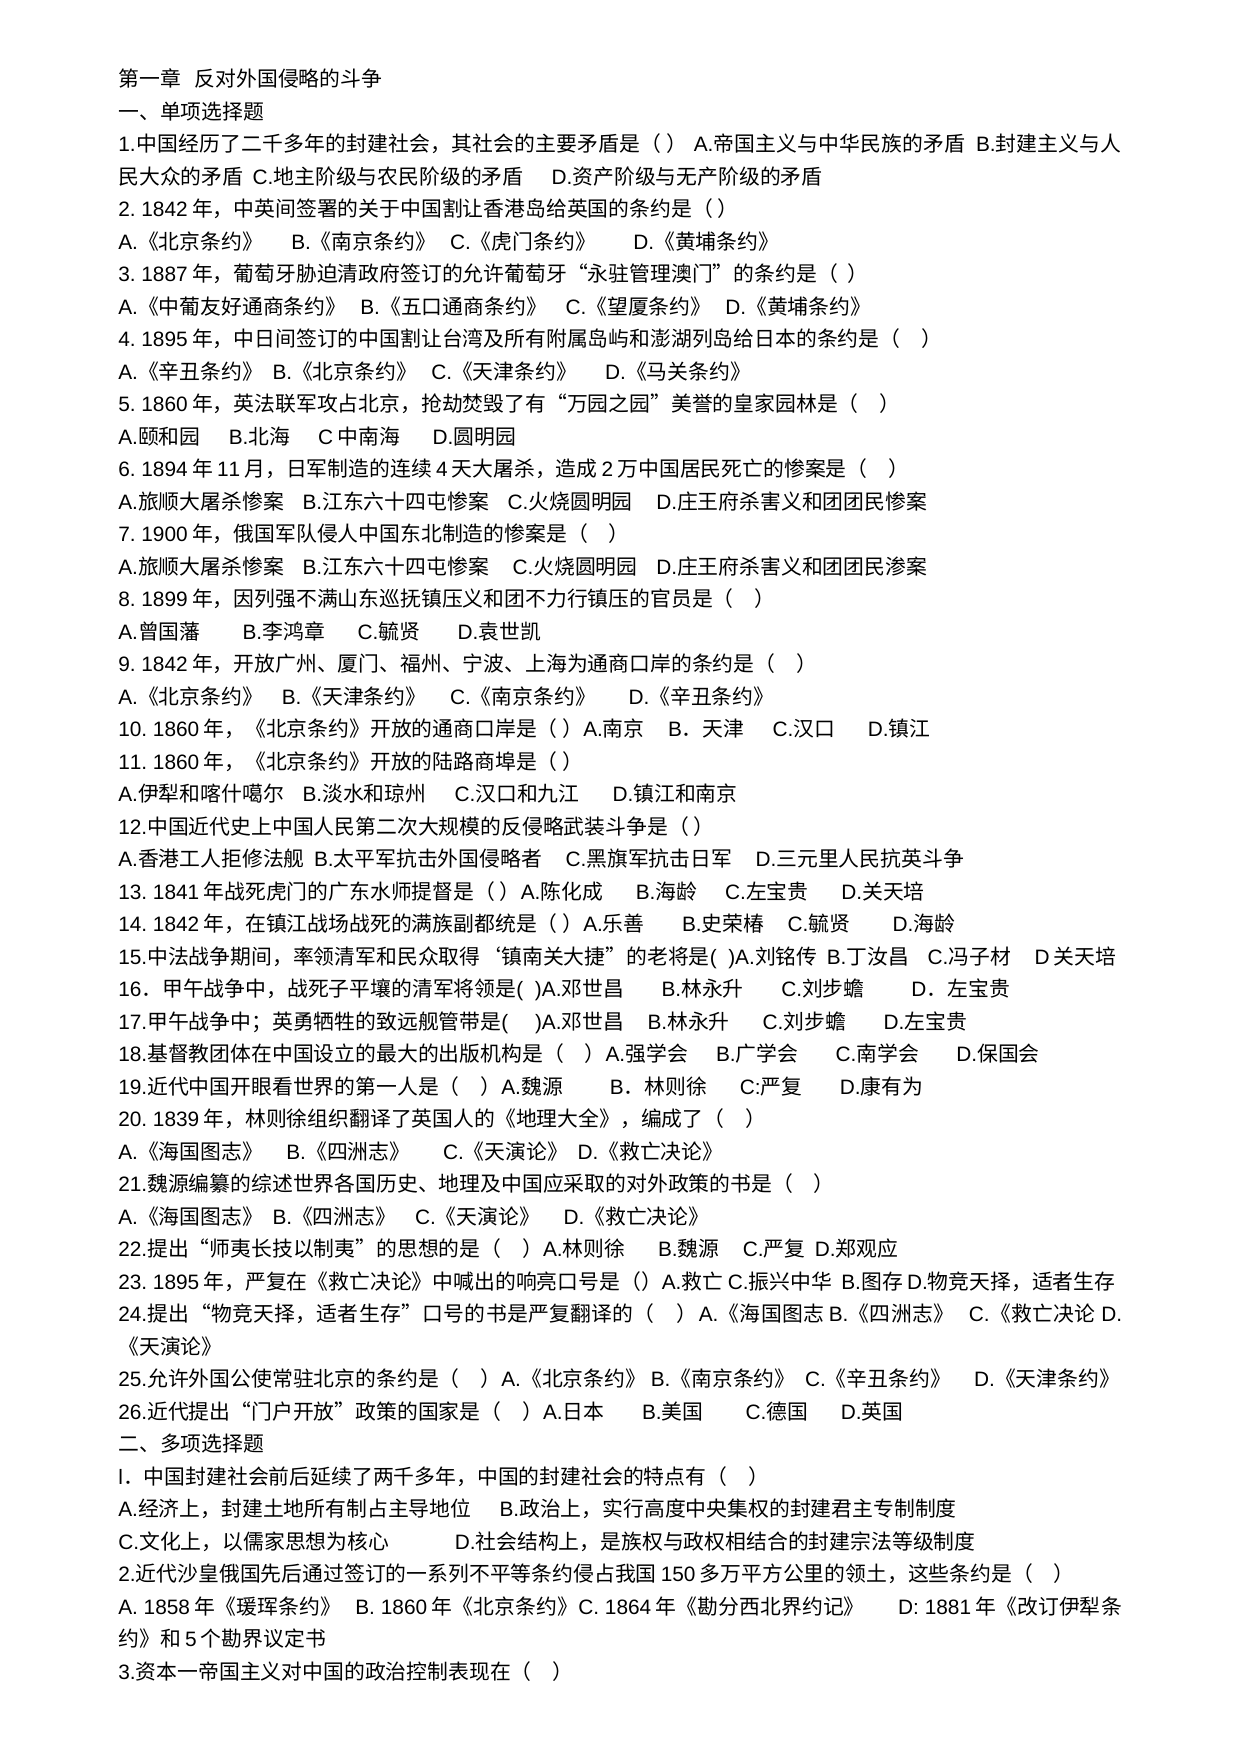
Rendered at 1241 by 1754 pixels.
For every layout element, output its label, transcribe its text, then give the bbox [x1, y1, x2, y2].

text 3.资本一帝国主义对中国的政治控制表现在（ ） [118, 1654, 1122, 1686]
text C.文化上，以儒家思想为核心 D.社会结构上，是族权与政权相结合的封建宗法等级制度 [118, 1524, 1122, 1556]
text 23. 1895年，严复在《救亡决论》中喊出的响亮口号是（）A.救亡 C.振兴中华 B.图存D.物竞天择，适者生存 [118, 1264, 1122, 1296]
text 24.提出“物竞天择，适者生存”口号的书是严复翻译的（ ）A.《海国图志B.《四洲志》 C.《救亡决论 D.《天演论》 [118, 1296, 1122, 1361]
text 3. 1887年，葡萄牙胁迫清政府签订的允许葡萄牙“永驻管理澳门”的条约是（ ） [118, 256, 1122, 289]
text A.颐和园 B.北海 C中南海 D.圆明园 [118, 419, 1122, 451]
text 5. 1860年，英法联军攻占北京，抢劫焚毁了有“万园之园”美誉的皇家园林是（ ） [118, 386, 1122, 419]
text A.伊犁和喀什噶尔 B.淡水和琼州 C.汉口和九江 D.镇江和南京 [118, 776, 1122, 809]
text A.香港工人拒修法舰 B.太平军抗击外国侵略者 C.黑旗军抗击日军 D.三元里人民抗英斗争 [118, 841, 1122, 874]
text A.《北京条约》 B.《南京条约》 C.《虎门条约》 D.《黄埔条约》 [118, 224, 1122, 256]
text A.曾国藩 B.李鸿章 C.毓贤 D.袁世凯 [118, 614, 1122, 646]
text A.《海国图志》 B.《四洲志》 C.《天演论》 D.《救亡决论》 [118, 1199, 1122, 1231]
text 2. 1842年，中英间签署的关于中国割让香港岛给英国的条约是（ ） [118, 191, 1122, 224]
text A.经济上，封建土地所有制占主导地位 B.政治上，实行高度中央集权的封建君主专制制度 [118, 1491, 1122, 1524]
text 19.近代中国开眼看世界的第一人是（ ）A.魏源 B．林则徐 C:严复 D.康有为 [118, 1069, 1122, 1101]
text 第一章 反对外国侵略的斗争 [118, 61, 1122, 94]
text 10. 1860年，《北京条约》开放的通商口岸是（ ）A.南京 B．天津 C.汉口 D.镇江 [118, 711, 1122, 744]
text 4. 1895年，中日间签订的中国割让台湾及所有附属岛屿和澎湖列岛给日本的条约是（ ） [118, 321, 1122, 354]
text 2.近代沙皇俄国先后通过签订的一系列不平等条约侵占我国150多万平方公里的领土，这些条约是（ ） [118, 1556, 1122, 1589]
text 15.中法战争期间，率领清军和民众取得‘镇南关大捷”的老将是( )A.刘铭传 B.丁汝昌 C.冯子材 D关天培 [118, 939, 1122, 971]
text 一、单项选择题 [118, 94, 1122, 126]
text 12.中国近代史上中国人民第二次大规模的反侵略武装斗争是（ ） [118, 809, 1122, 841]
text 9. 1842年，开放广州、厦门、福州、宁波、上海为通商口岸的条约是（ ） [118, 646, 1122, 679]
text 14. 1842年，在镇江战场战死的满族副都统是（ ）A.乐善 B.史荣椿 C.毓贤 D.海龄 [118, 906, 1122, 939]
text 13. 1841年战死虎门的广东水师提督是（ ）A.陈化成 B.海龄 C.左宝贵 D.关天培 [118, 874, 1122, 906]
text A. 1858年《瑗珲条约》 B. 1860年《北京条约》C. 1864年《勘分西北界约记》 D: 1881年《改订伊犁条约》和5个勘界议定书 [118, 1589, 1122, 1654]
text 26.近代提出“门户开放”政策的国家是（ ）A.日本 B.美国 C.德国 D.英国 [118, 1394, 1122, 1426]
text 18.基督教团体在中国设立的最大的出版机构是（ ）A.强学会 B.广学会 C.南学会 D.保国会 [118, 1036, 1122, 1069]
text 二、多项选择题 [118, 1426, 1122, 1459]
text 20. 1839年，林则徐组织翻译了英国人的《地理大全》，编成了（ ） [118, 1101, 1122, 1134]
text 16．甲午战争中，战死子平壤的清军将领是( )A.邓世昌 B.林永升 C.刘步蟾 D．左宝贵 [118, 971, 1122, 1004]
text 11. 1860年，《北京条约》开放的陆路商埠是（ ） [118, 744, 1122, 776]
text 17.甲午战争中；英勇牺牲的致远舰管带是( )A.邓世昌 B.林永升 C.刘步蟾 D.左宝贵 [118, 1004, 1122, 1036]
text A.旅顺大屠杀惨案 B.江东六十四屯惨案 C.火烧圆明园 D.庄王府杀害义和团团民渗案 [118, 549, 1122, 581]
text A.《中葡友好通商条约》 B.《五口通商条约》 C.《望厦条约》 D.《黄埔条约》 [118, 289, 1122, 321]
text 25.允许外国公使常驻北京的条约是（ ）A.《北京条约》 B.《南京条约》 C.《辛丑条约》 D.《天津条约》 [118, 1361, 1122, 1394]
text 8. 1899年，因列强不满山东巡抚镇压义和团不力行镇压的官员是（ ） [118, 581, 1122, 614]
text l．中国封建社会前后延续了两千多年，中国的封建社会的特点有（ ） [118, 1459, 1122, 1491]
text A.《北京条约》 B.《天津条约》 C.《南京条约》 D.《辛丑条约》 [118, 679, 1122, 711]
text A.《辛丑条约》 B.《北京条约》 C.《天津条约》 D.《马关条约》 [118, 354, 1122, 386]
text A.《海国图志》 B.《四洲志》 C.《天演论》 D.《救亡决论》 [118, 1134, 1122, 1166]
text 22.提出“师夷长技以制夷”的思想的是（ ）A.林则徐 B.魏源 C.严复 D.郑观应 [118, 1231, 1122, 1264]
text 7. 1900年，俄国军队侵人中国东北制造的惨案是（ ） [118, 516, 1122, 549]
text A.旅顺大屠杀惨案 B.江东六十四屯惨案 C.火烧圆明园 D.庄王府杀害义和团团民惨案 [118, 484, 1122, 516]
text 1.中国经历了二千多年的封建社会，其社会的主要矛盾是（ ） A.帝国主义与中华民族的矛盾 B.封建主义与人民大众的矛盾 C.地主阶级与农民阶级的矛盾 D.资产阶级与无产阶级的矛盾 [118, 126, 1122, 191]
text 21.魏源编纂的综述世界各国历史、地理及中国应采取的对外政策的书是（ ） [118, 1166, 1122, 1199]
text 6. 1894年11月，日军制造的连续4天大屠杀，造成2万中国居民死亡的惨案是（ ） [118, 451, 1122, 484]
